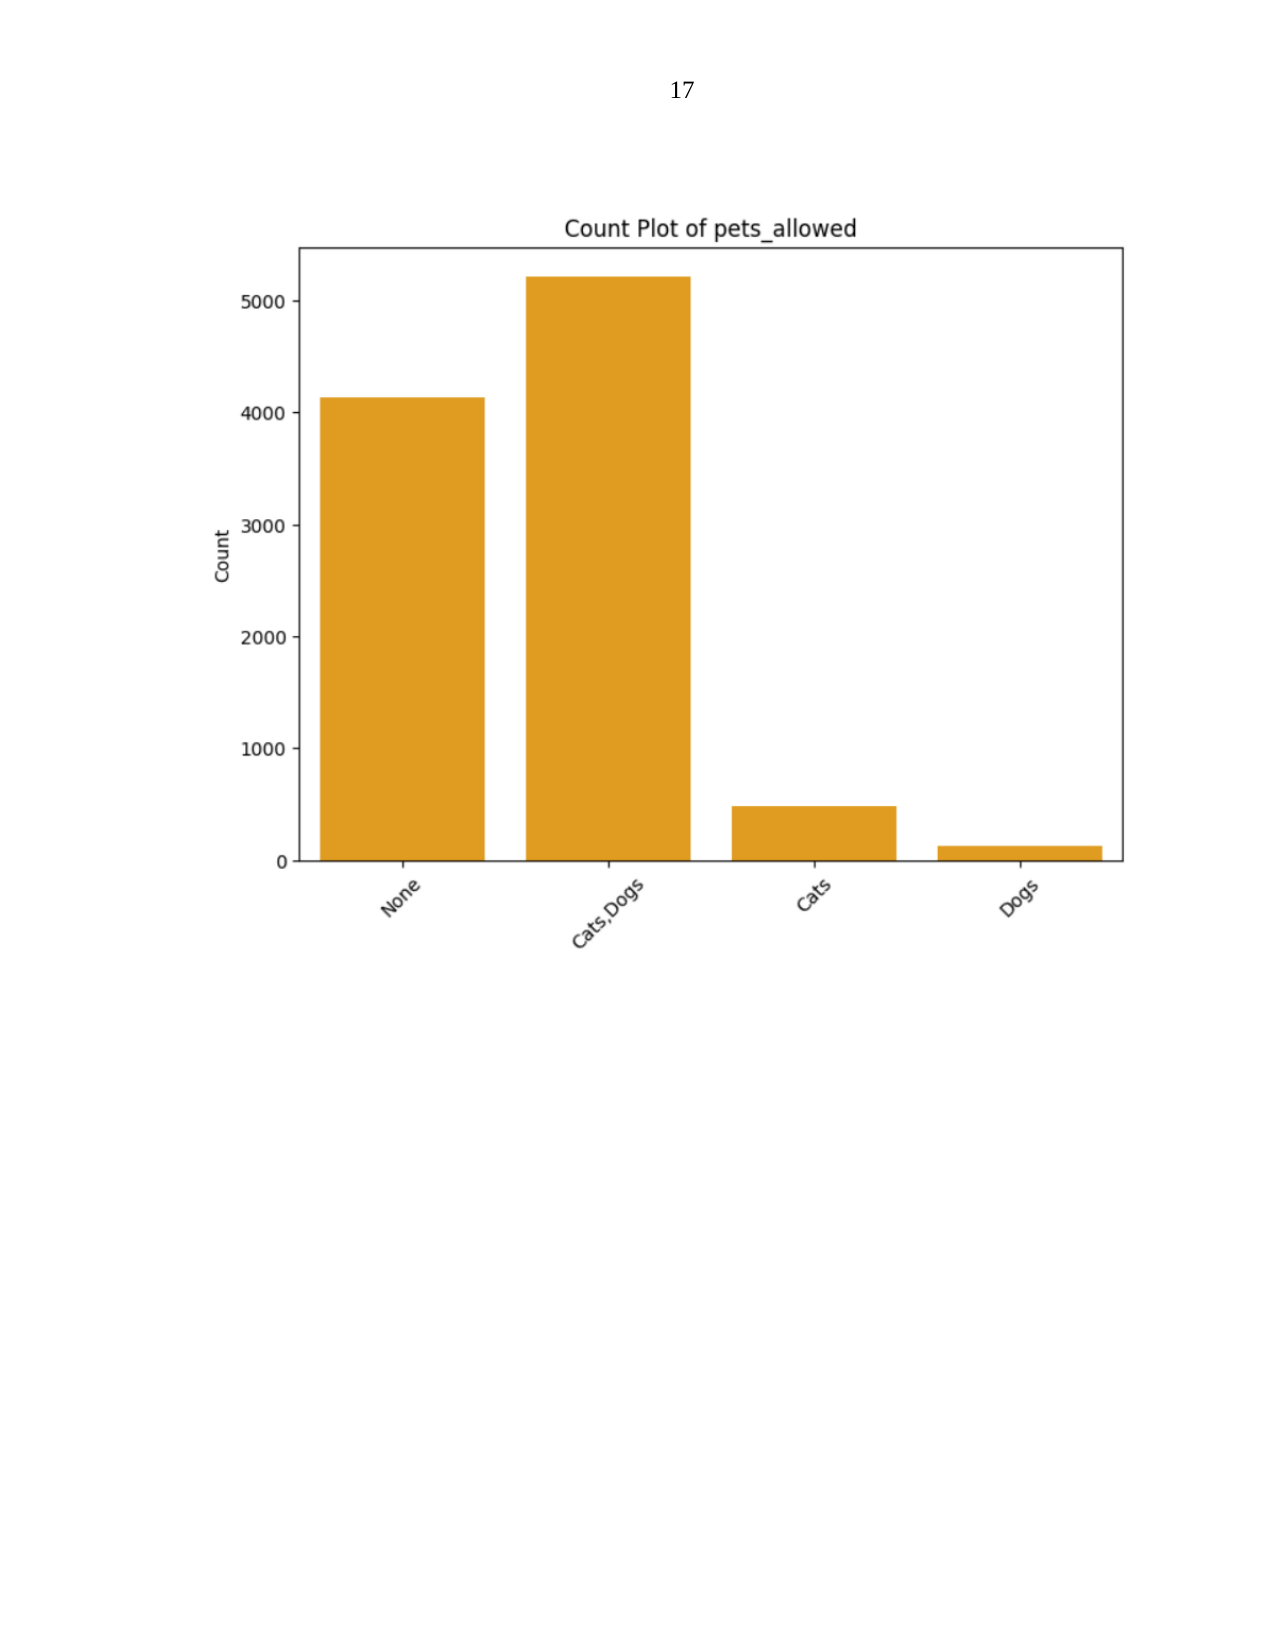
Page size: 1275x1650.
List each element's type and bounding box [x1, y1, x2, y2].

picture [192, 206, 1143, 959]
